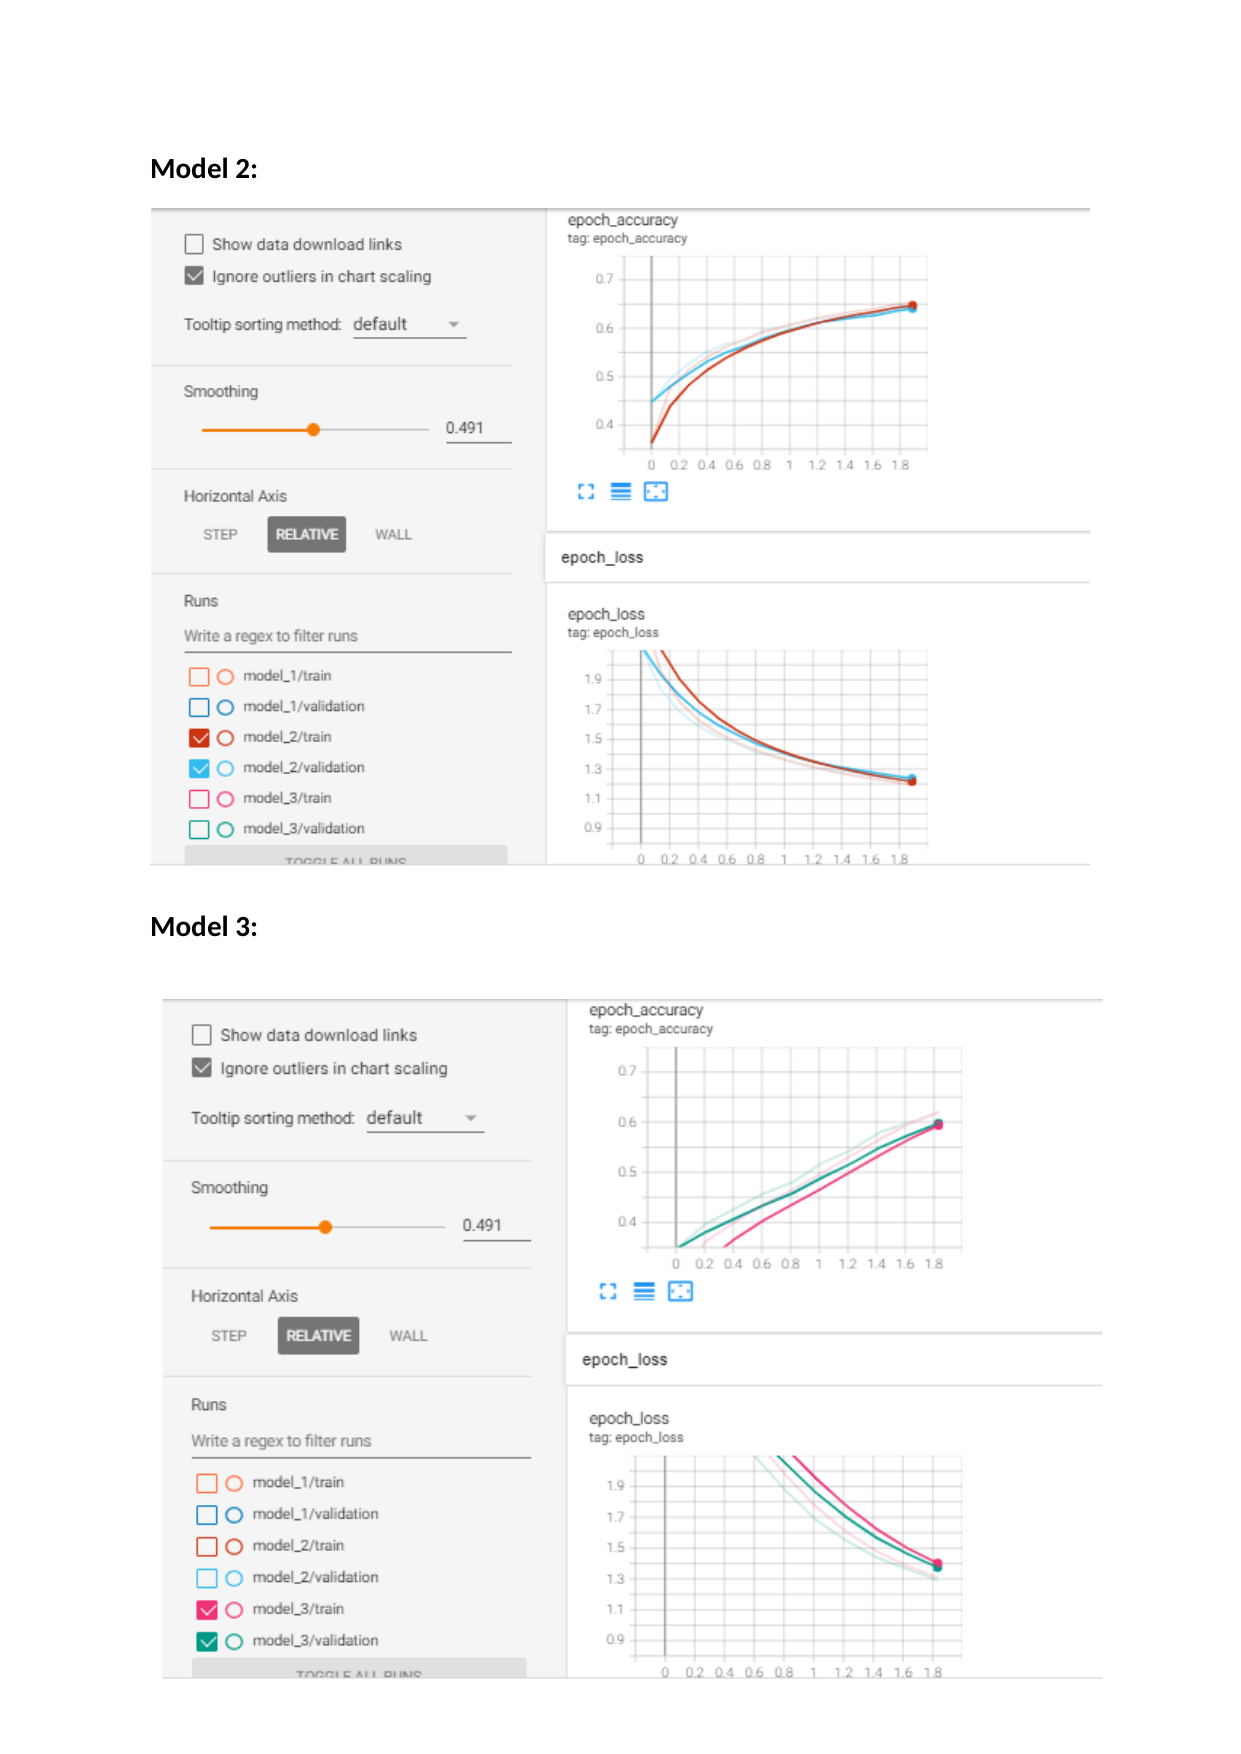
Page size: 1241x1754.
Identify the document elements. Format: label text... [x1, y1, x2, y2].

text Model 3: [150, 908, 1090, 944]
picture [150, 208, 1091, 870]
picture [162, 999, 1103, 1682]
text Model 2: [150, 150, 1090, 186]
